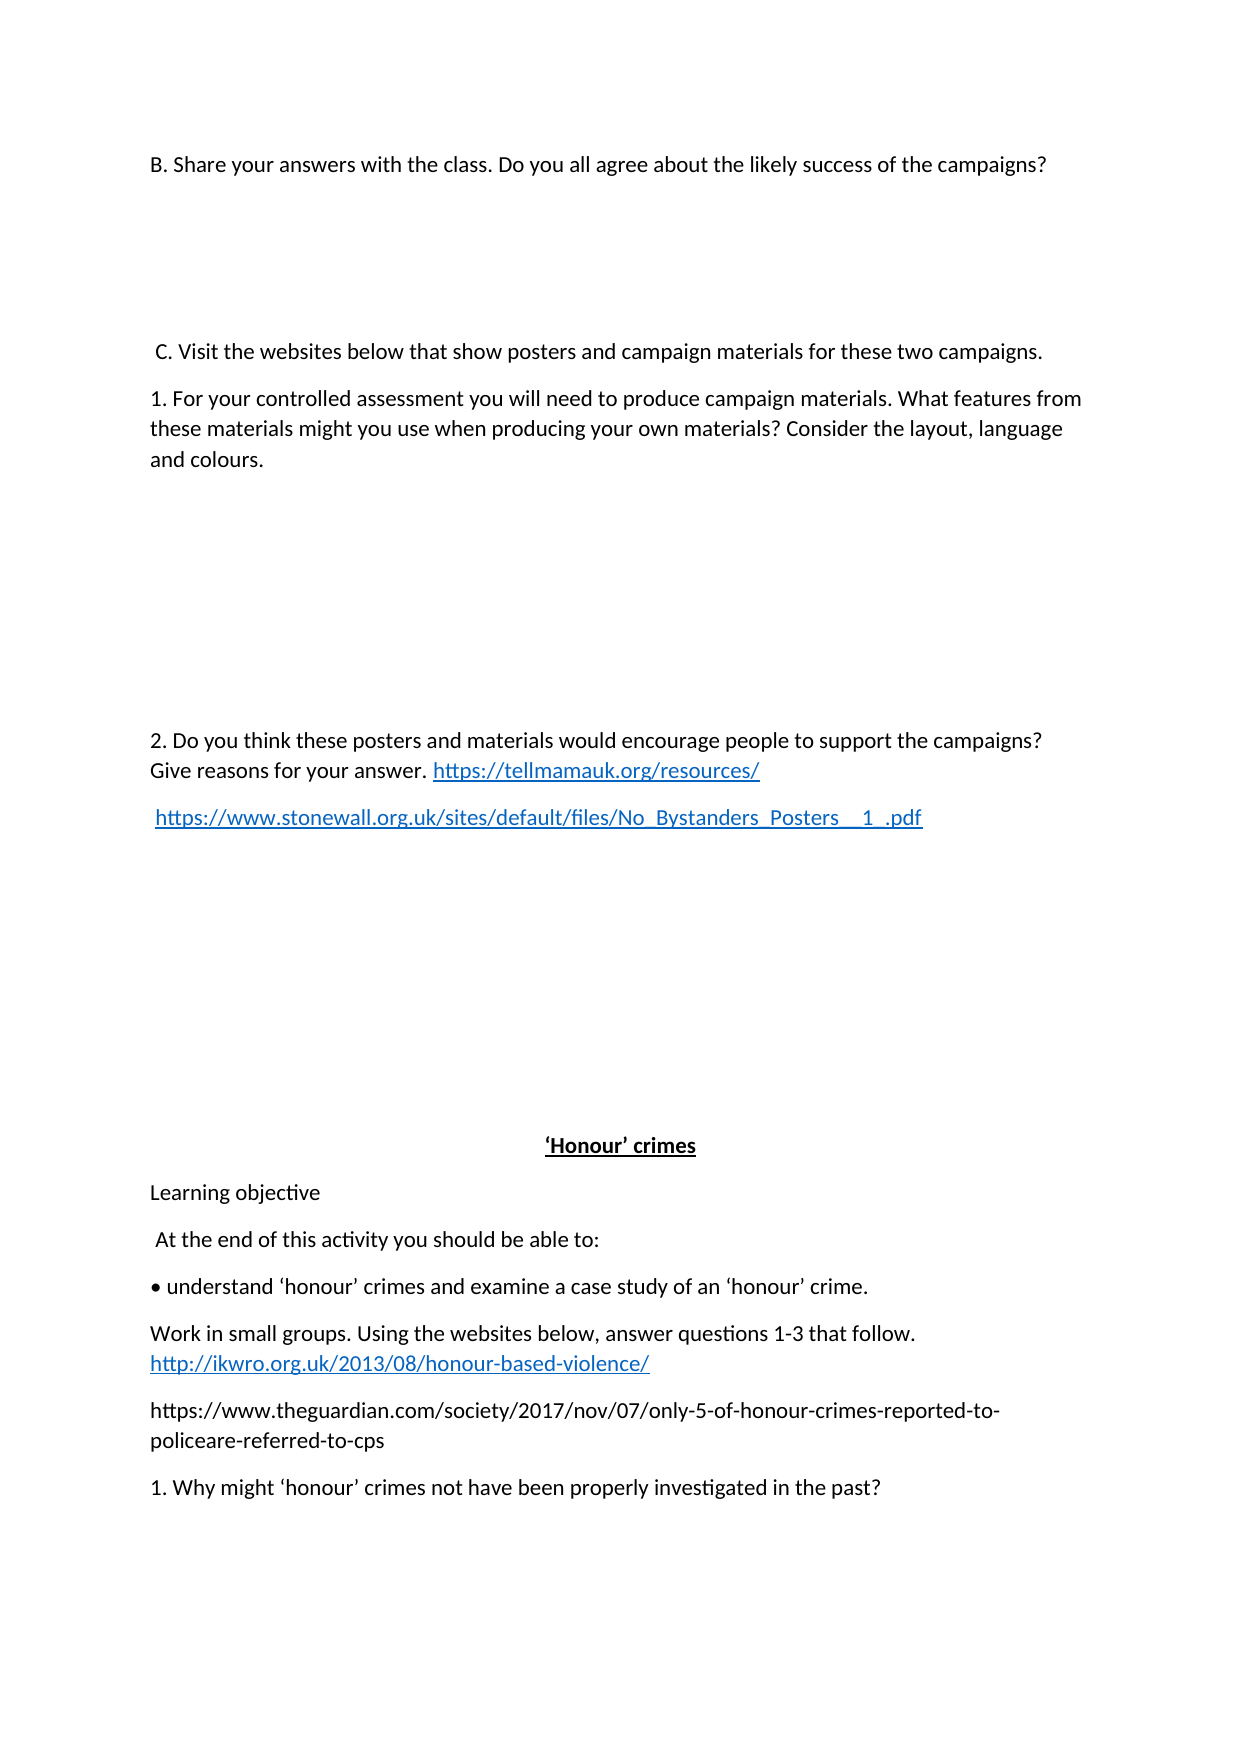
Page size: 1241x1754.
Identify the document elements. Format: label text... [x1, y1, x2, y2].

text 2. Do you think these posters and materials would encourage people to support the campaigns? Give reasons for your answer. https://tellmamauk.org/resources/ [150, 726, 1090, 784]
text https://www.theguardian.com/society/2017/nov/07/only-5-of-honour-crimes-reported-to-policeare-referred-to-cps [150, 1396, 1090, 1454]
text Learning objective [150, 1178, 1090, 1206]
text Work in small groups. Using the websites below, answer questions 1-3 that follow. http://ikwro.org.uk/2013/08/honour-based-violence/ [150, 1319, 1090, 1377]
text C. Visit the websites below that show posters and campaign materials for these two campaigns. [150, 337, 1090, 366]
text 1. Why might ‘honour’ crimes not have been properly investigated in the past? [150, 1473, 1090, 1501]
text ‘Honour’ crimes [150, 1131, 1090, 1159]
text • understand ‘honour’ crimes and examine a case study of an ‘honour’ crime. [150, 1272, 1090, 1300]
text 1. For your controlled assessment you will need to produce campaign materials. What features from these materials might you use when producing your own materials? Consider the layout, language and colours. [150, 384, 1090, 473]
text https://www.stonewall.org.uk/sites/default/files/No_Bystanders_Posters__1_.pdf [150, 803, 1090, 831]
text At the end of this activity you should be able to: [150, 1225, 1090, 1253]
text B. Share your answers with the class. Do you all agree about the likely success of the campaigns? [150, 150, 1090, 178]
